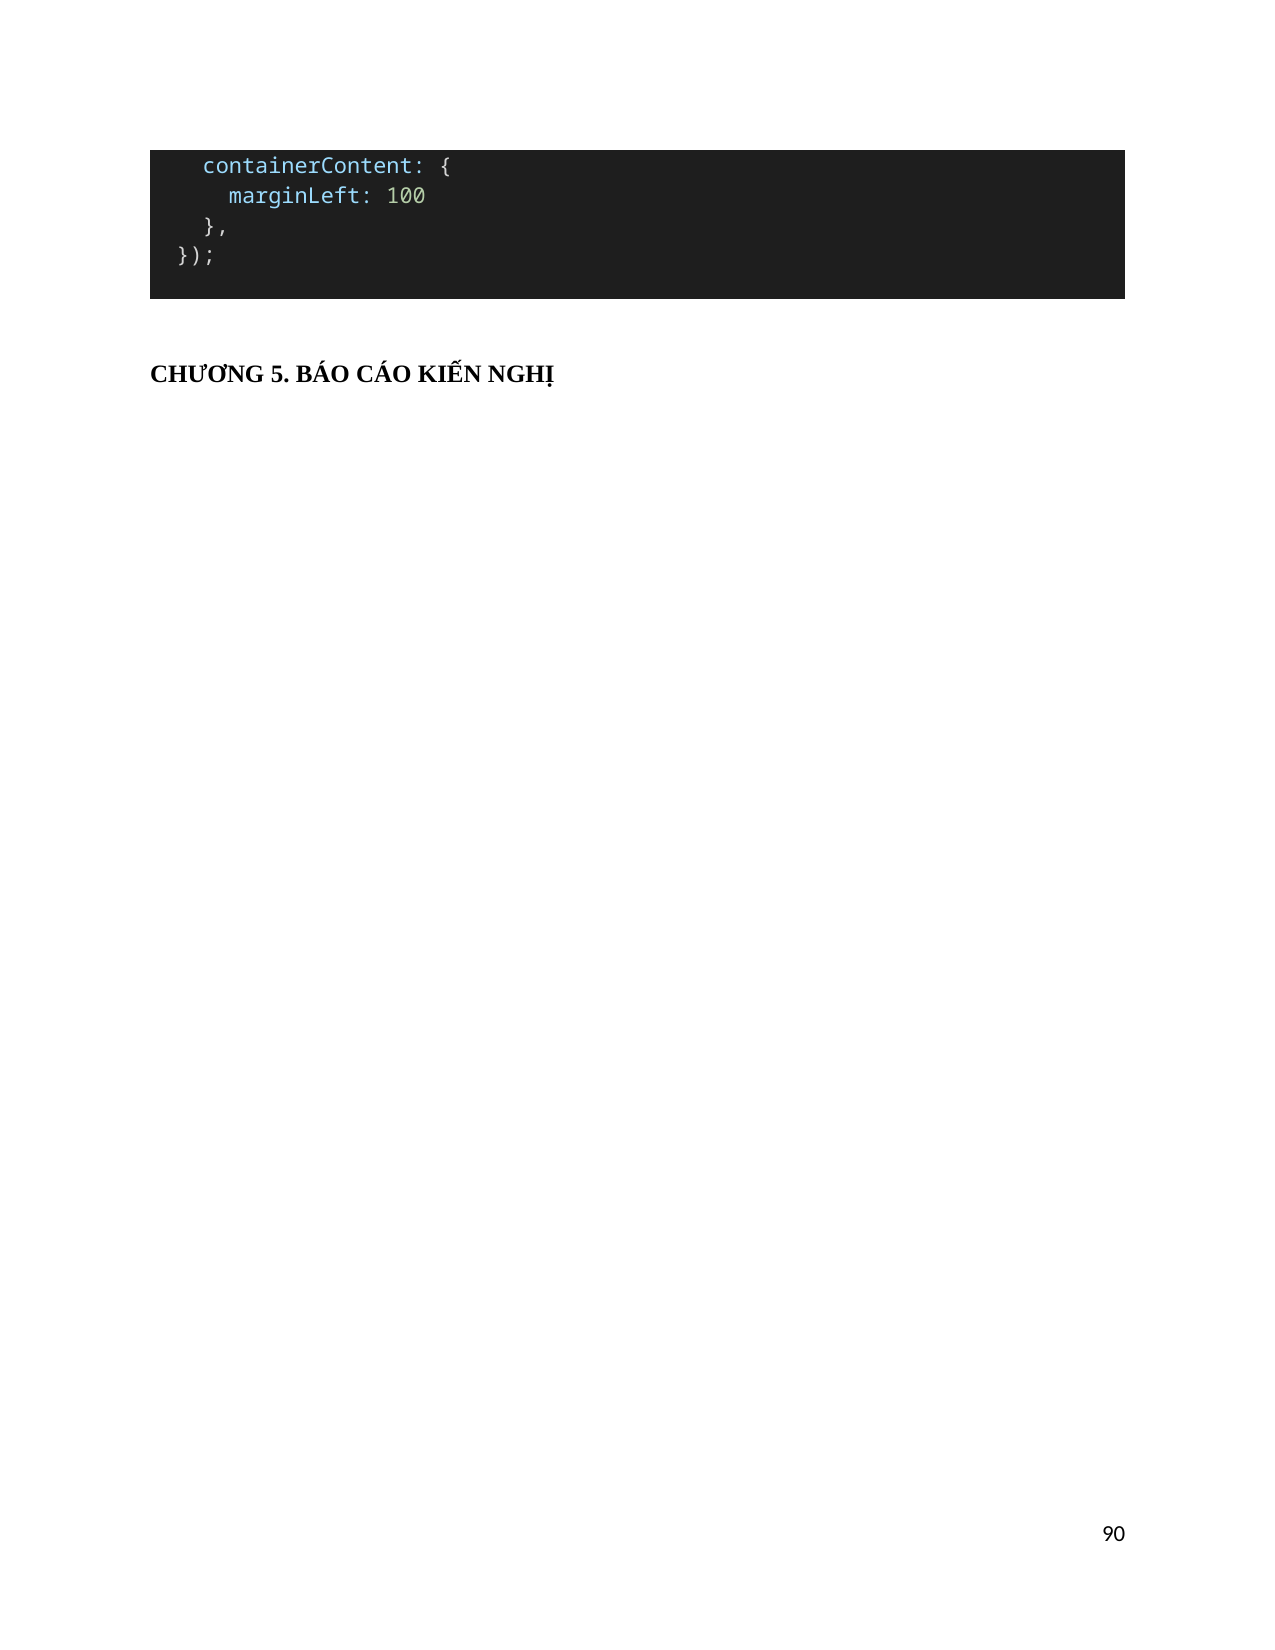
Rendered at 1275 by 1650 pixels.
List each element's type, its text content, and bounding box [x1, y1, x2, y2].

list CHƯƠNG 5. BÁO CÁO KIẾN NGHỊ [150, 359, 1125, 387]
text }); [150, 239, 1125, 269]
text containerContent: { [150, 150, 1125, 180]
text }, [150, 209, 1125, 239]
text marginLeft: 100 [150, 180, 1125, 209]
